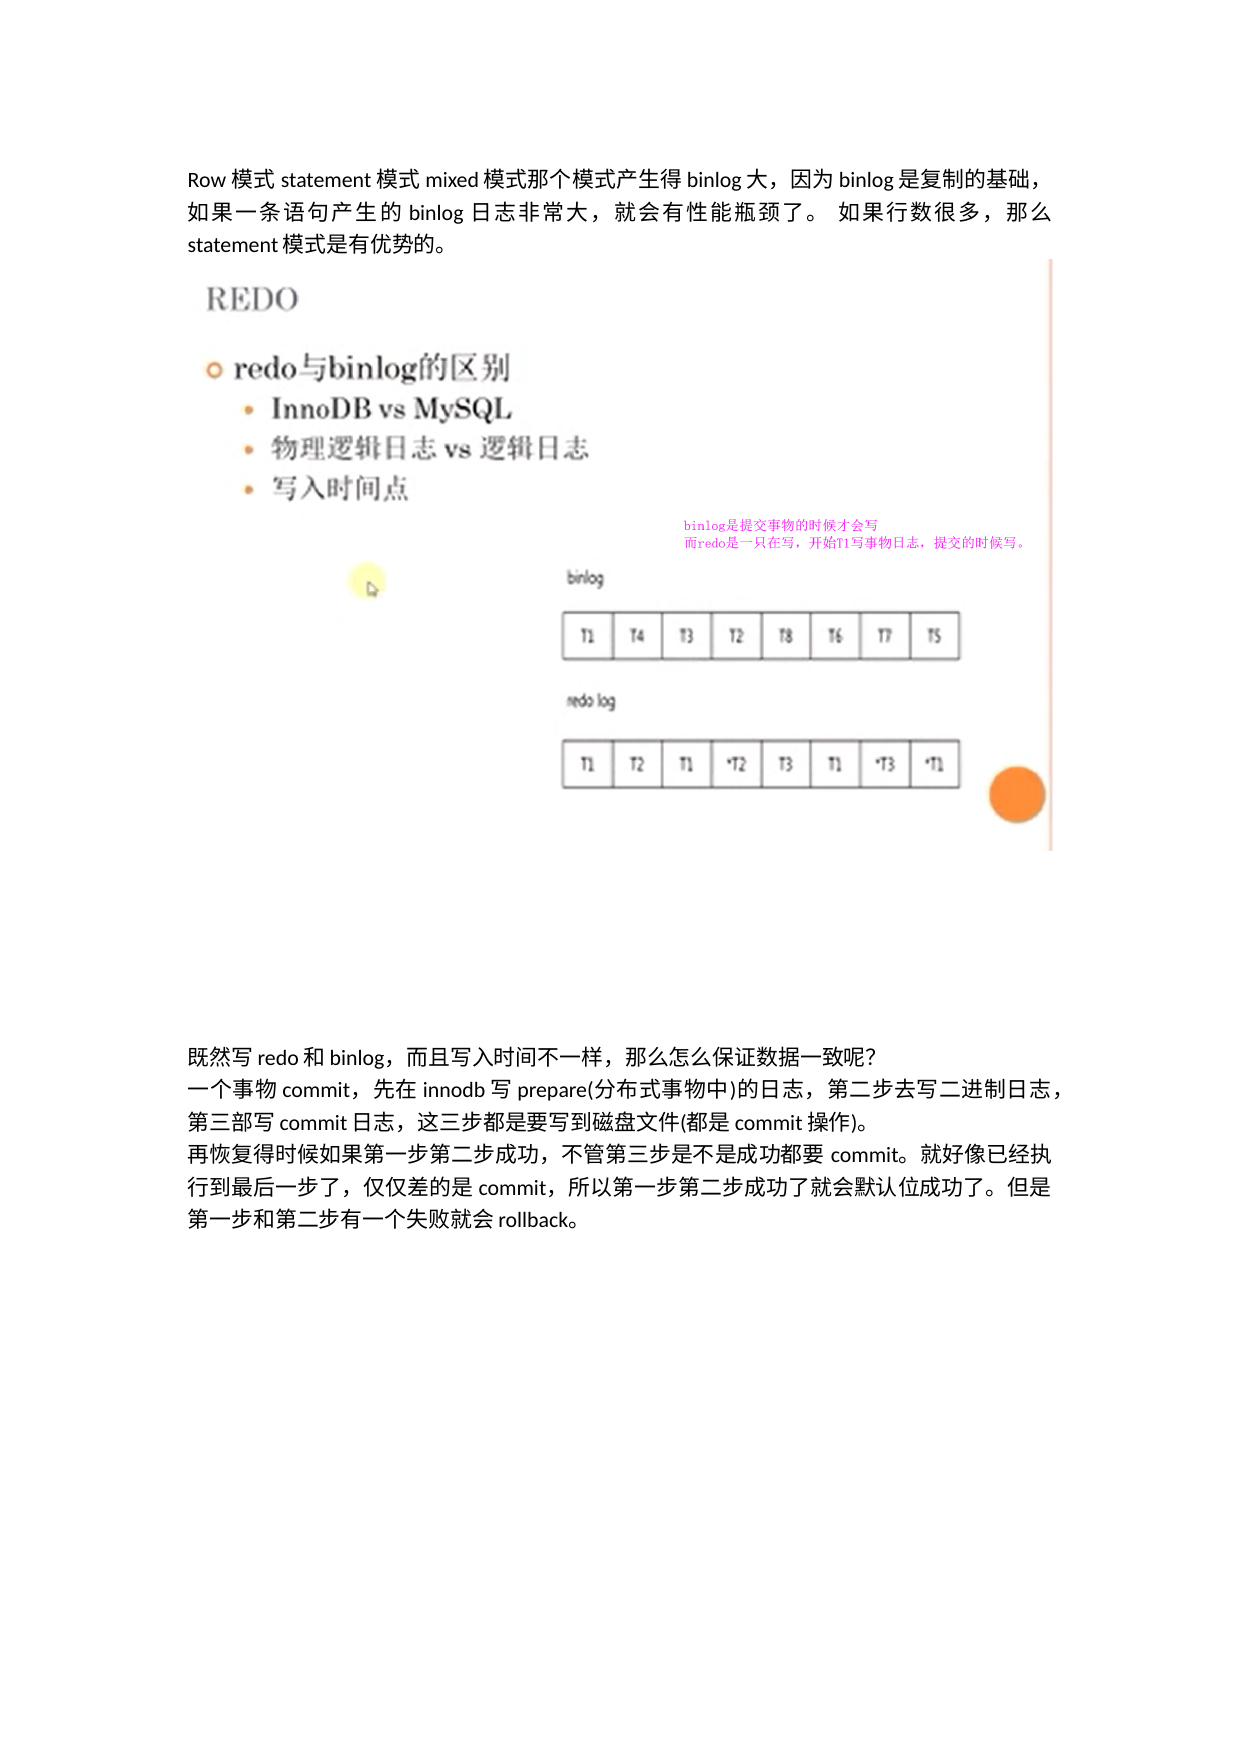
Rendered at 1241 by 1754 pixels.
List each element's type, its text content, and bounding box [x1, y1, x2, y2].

text 一个事物commit，先在innodb写prepare(分布式事物中)的日志，第二步去写二进制日志，第三部写commit日志，这三步都是要写到磁盘文件(都是commit操作)。 [187, 1072, 1053, 1137]
text Row 模式 statement模式 mixed模式那个模式产生得binlog大，因为binlog是复制的基础，如果一条语句产生的binlog日志非常大，就会有性能瓶颈了。 如果行数很多，那么statement模式是有优势的。 [187, 162, 1053, 259]
picture [187, 259, 1053, 851]
text 既然写redo和binlog，而且写入时间不一样，那么怎么保证数据一致呢？ [187, 1039, 1053, 1072]
text 再恢复得时候如果第一步第二步成功，不管第三步是不是成功都要commit。就好像已经执行到最后一步了，仅仅差的是commit，所以第一步第二步成功了就会默认位成功了。但是第一步和第二步有一个失败就会rollback。 [187, 1137, 1053, 1234]
